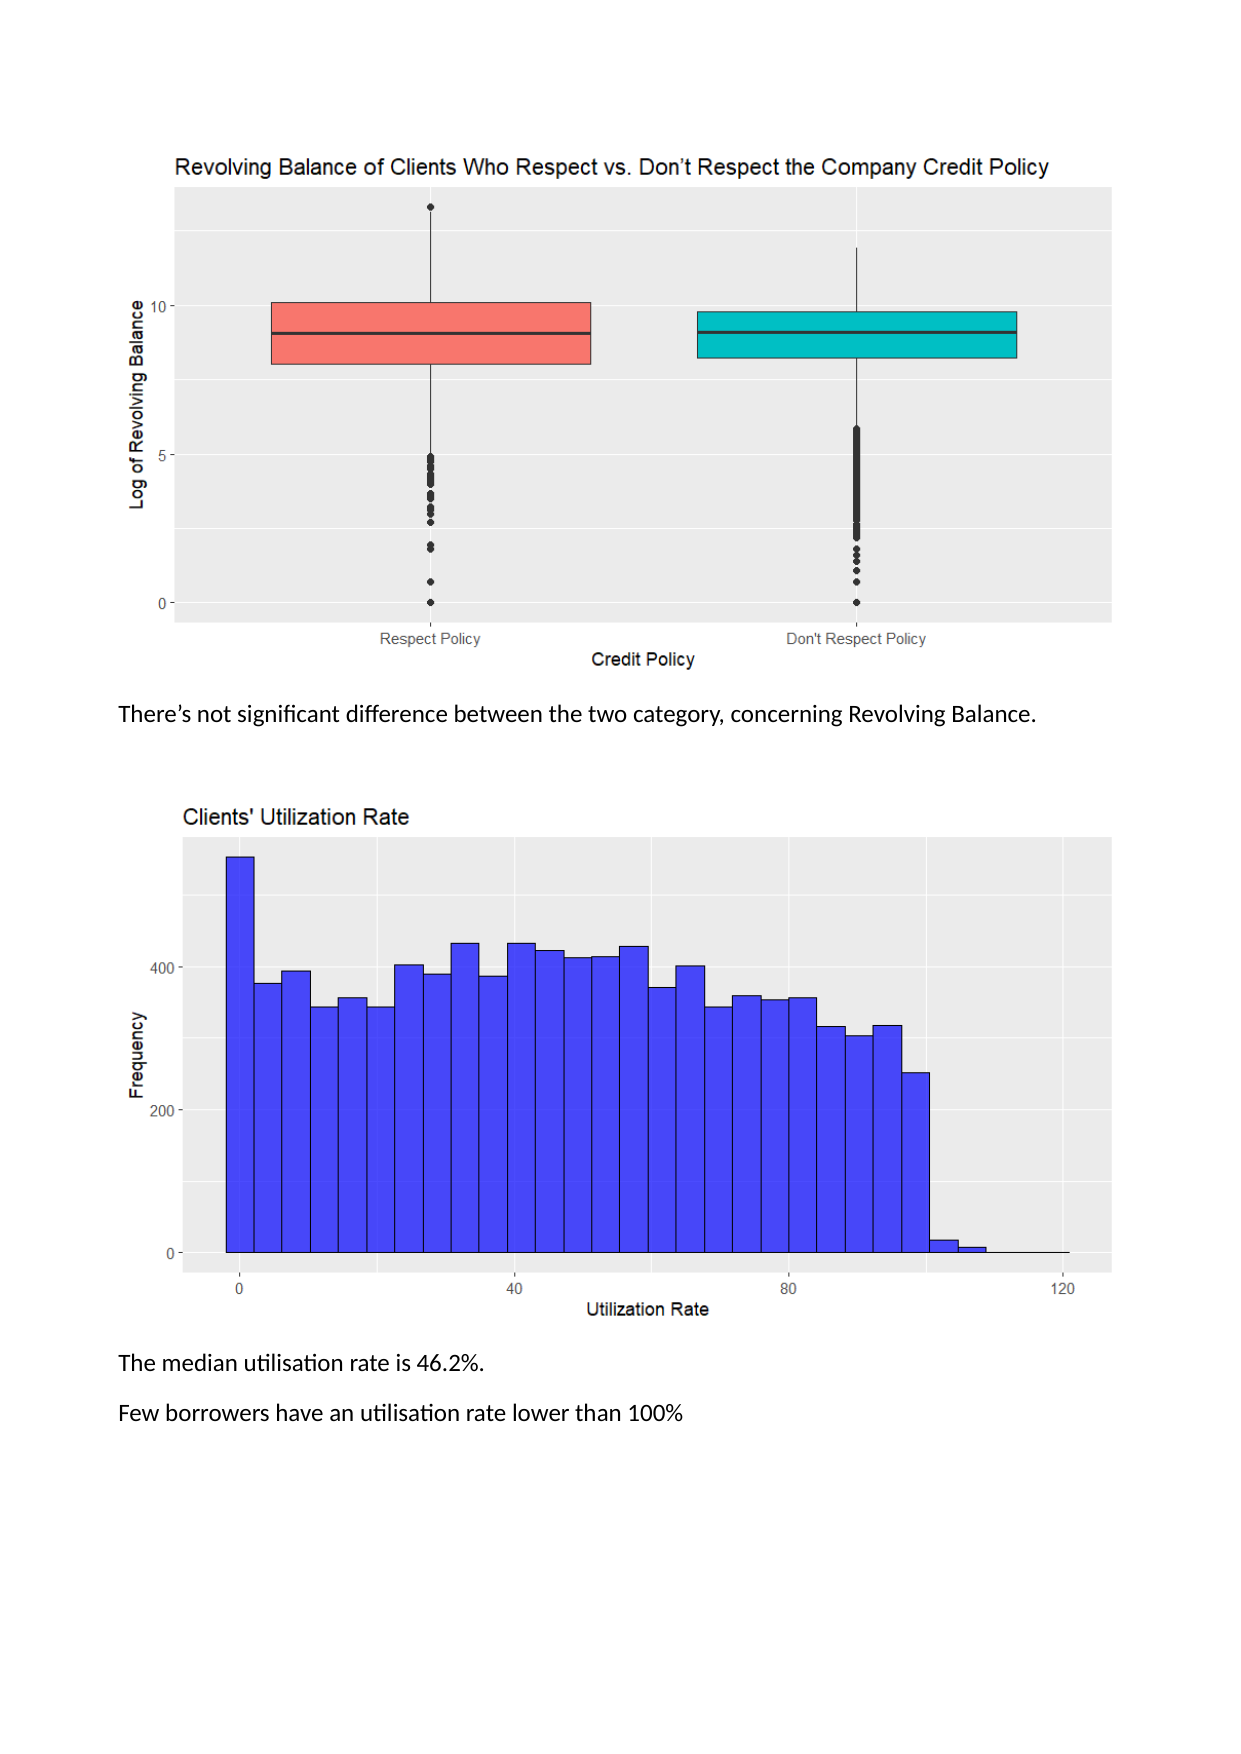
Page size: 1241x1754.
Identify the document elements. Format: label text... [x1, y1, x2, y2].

text Few borrowers have an utilisation rate lower than 100% [118, 1397, 1122, 1428]
text The median utilisation rate is 46.2%. [118, 1348, 1122, 1378]
picture [118, 797, 1122, 1329]
picture [118, 147, 1122, 679]
text There’s not significant difference between the two category, concerning Revolving Balance. [118, 698, 1122, 728]
